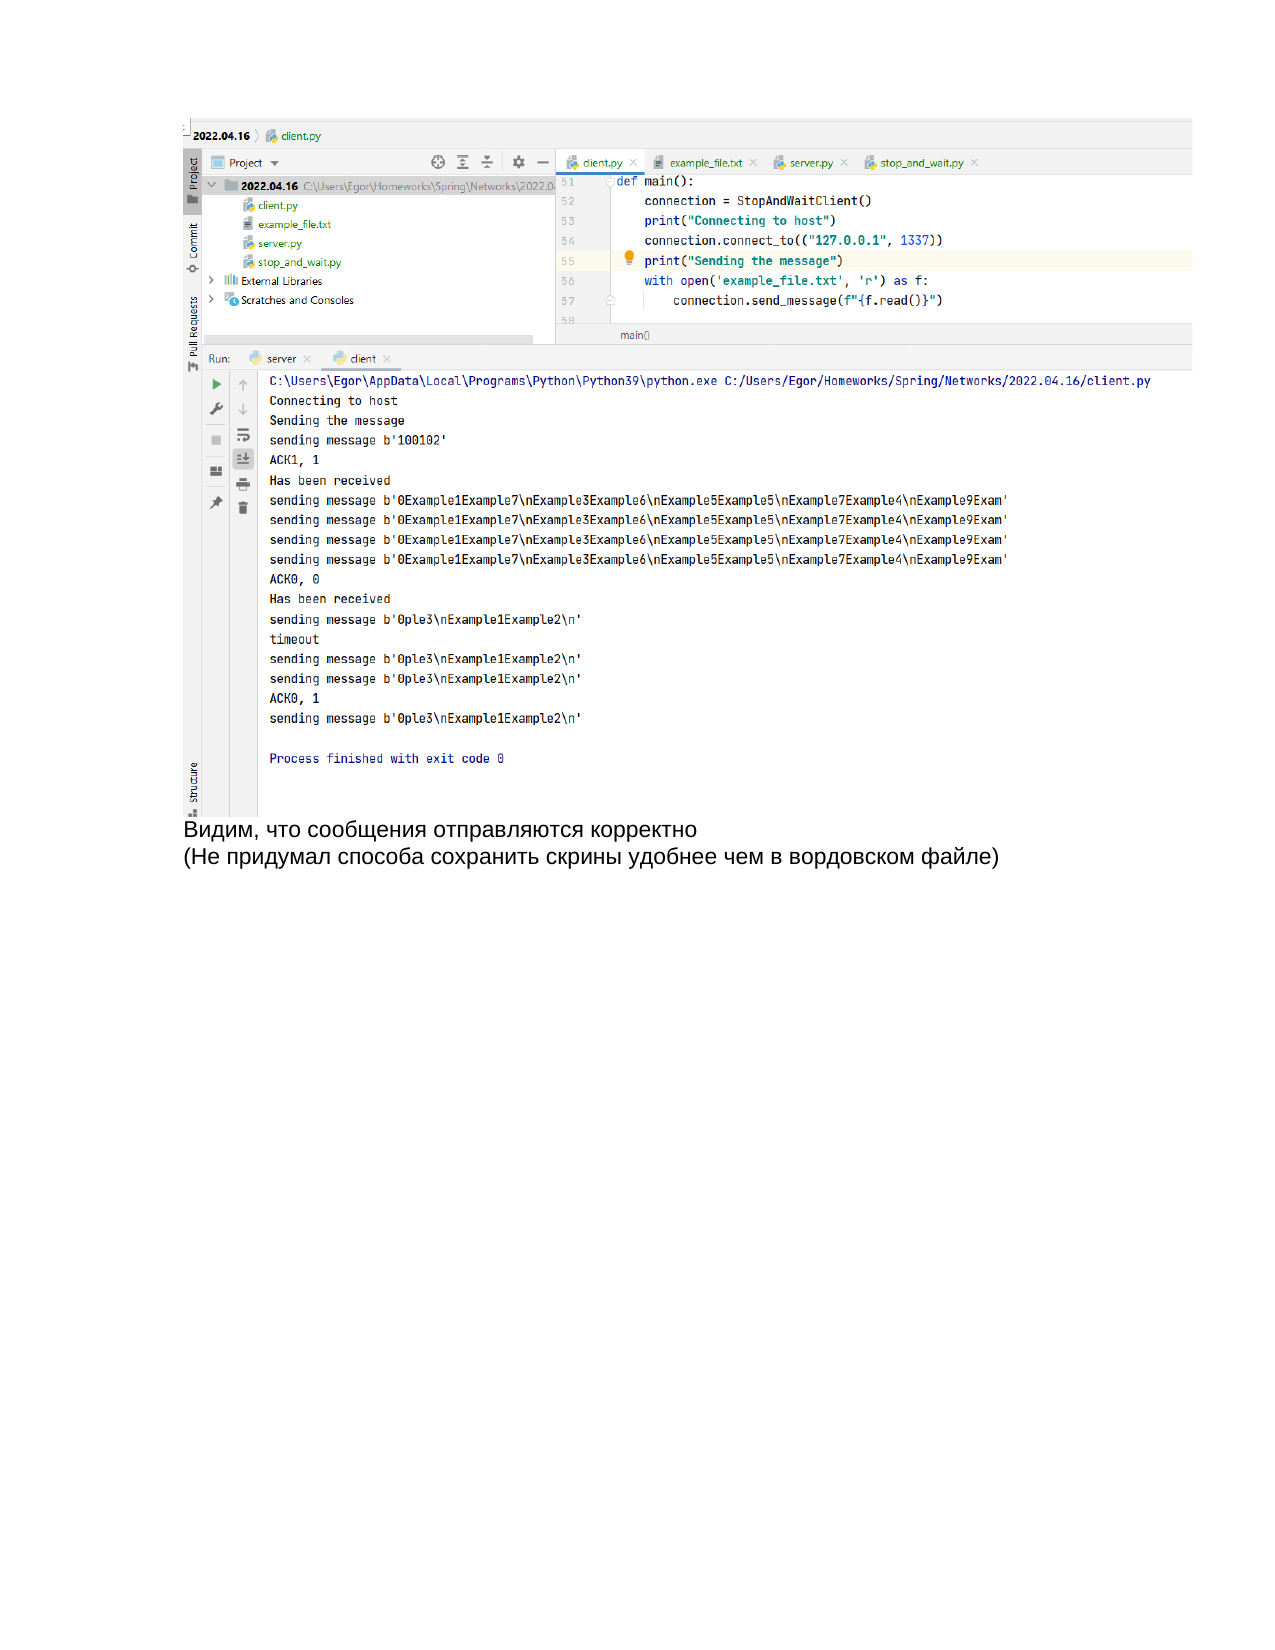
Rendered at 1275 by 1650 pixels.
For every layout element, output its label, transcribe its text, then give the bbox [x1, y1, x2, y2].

text Видим, что сообщения отправляются корректно (Не придумал способа сохранить скрины удобнее чем в вордовском файле) [183, 817, 1186, 869]
picture [183, 118, 1193, 817]
